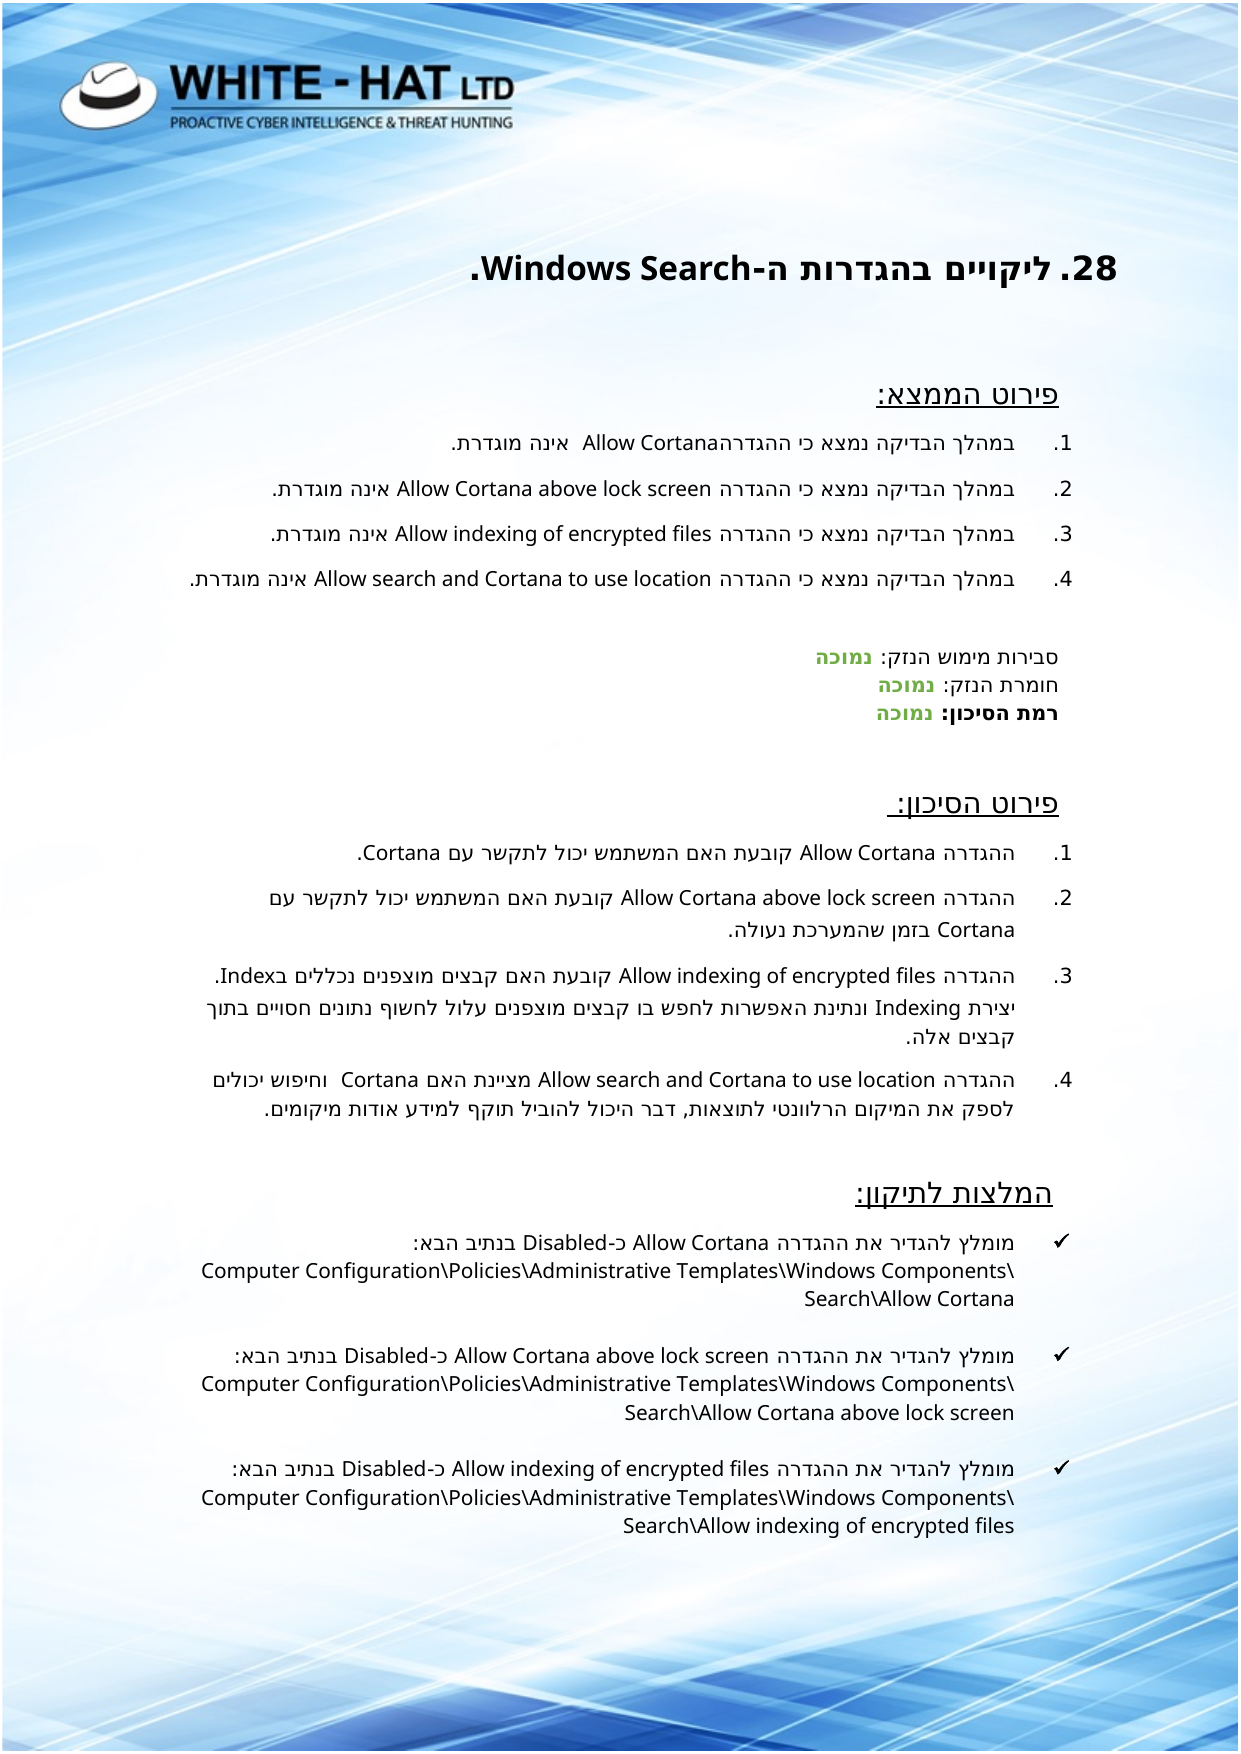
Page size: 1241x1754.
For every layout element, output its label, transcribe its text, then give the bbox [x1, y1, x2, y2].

title חומרת הנזק: נמוכה [187, 673, 1059, 697]
title רמת הסיכון: נמוכה [187, 701, 1059, 725]
list מומלץ להגדיר את ההגדרה Allow Cortana כ-Disabled בנתיב הבא: Computer Configuration\Policies\Administrative Templates\Windows Components\Search\Allow Cortana [187, 1228, 1053, 1341]
list מומלץ להגדיר את ההגדרה Allow Cortana above lock screen כ-Disabled בנתיב הבא: Computer Configuration\Policies\Administrative Templates\Windows Components\Search\Allow Cortana above lock screen [187, 1341, 1053, 1454]
picture [2, 3, 1238, 1751]
title ההגדרה Allow Cortana קובעת האם המשתמש יכול לתקשר עם Cortana. [187, 838, 1053, 866]
list ליקויים בהגדרות ה-Windows Search. [187, 244, 1059, 290]
title פירוט הממצא: [187, 377, 1059, 411]
title במהלך הבדיקה נמצא כי ההגדרה Allow search and Cortana to use location אינה מוגדרת. [187, 564, 1053, 592]
title סבירות מימוש הנזק: נמוכה [187, 645, 1059, 669]
title במהלך הבדיקה נמצא כי ההגדרה Allow Cortana above lock screen אינה מוגדרת. [187, 474, 1053, 502]
title המלצות לתיקון: [187, 1137, 1053, 1210]
title במהלך הבדיקה נמצא כי ההגדרה Allow indexing of encrypted files אינה מוגדרת. [187, 519, 1053, 547]
title ההגדרה Allow indexing of encrypted files קובעת האם קבצים מוצפנים נכללים בIndex. יצירת Indexing ונתינת האפשרות לחפש בו קבצים מוצפנים עלול לחשוף נתונים חסויים בתוך קבצים אלה. [187, 961, 1053, 1049]
list מומלץ להגדיר את ההגדרה Allow indexing of encrypted files כ-Disabled בנתיב הבא: Computer Configuration\Policies\Administrative Templates\Windows Components\Search\Allow indexing of encrypted files [187, 1454, 1053, 1568]
title במהלך הבדיקה נמצא כי ההגדרהAllow Cortana אינה מוגדרת. [187, 428, 1053, 457]
title ההגדרה Allow search and Cortana to use location מציינת האם Cortana וחיפוש יכולים לספק את המיקום הרלוונטי לתוצאות, דבר היכול להוביל תוקף למידע אודות מיקומים. [187, 1065, 1053, 1121]
title ההגדרה Allow Cortana above lock screen קובעת האם המשתמש יכול לתקשר עם Cortana בזמן שהמערכת נעולה. [187, 883, 1053, 944]
title פירוט הסיכון: [187, 786, 1059, 820]
